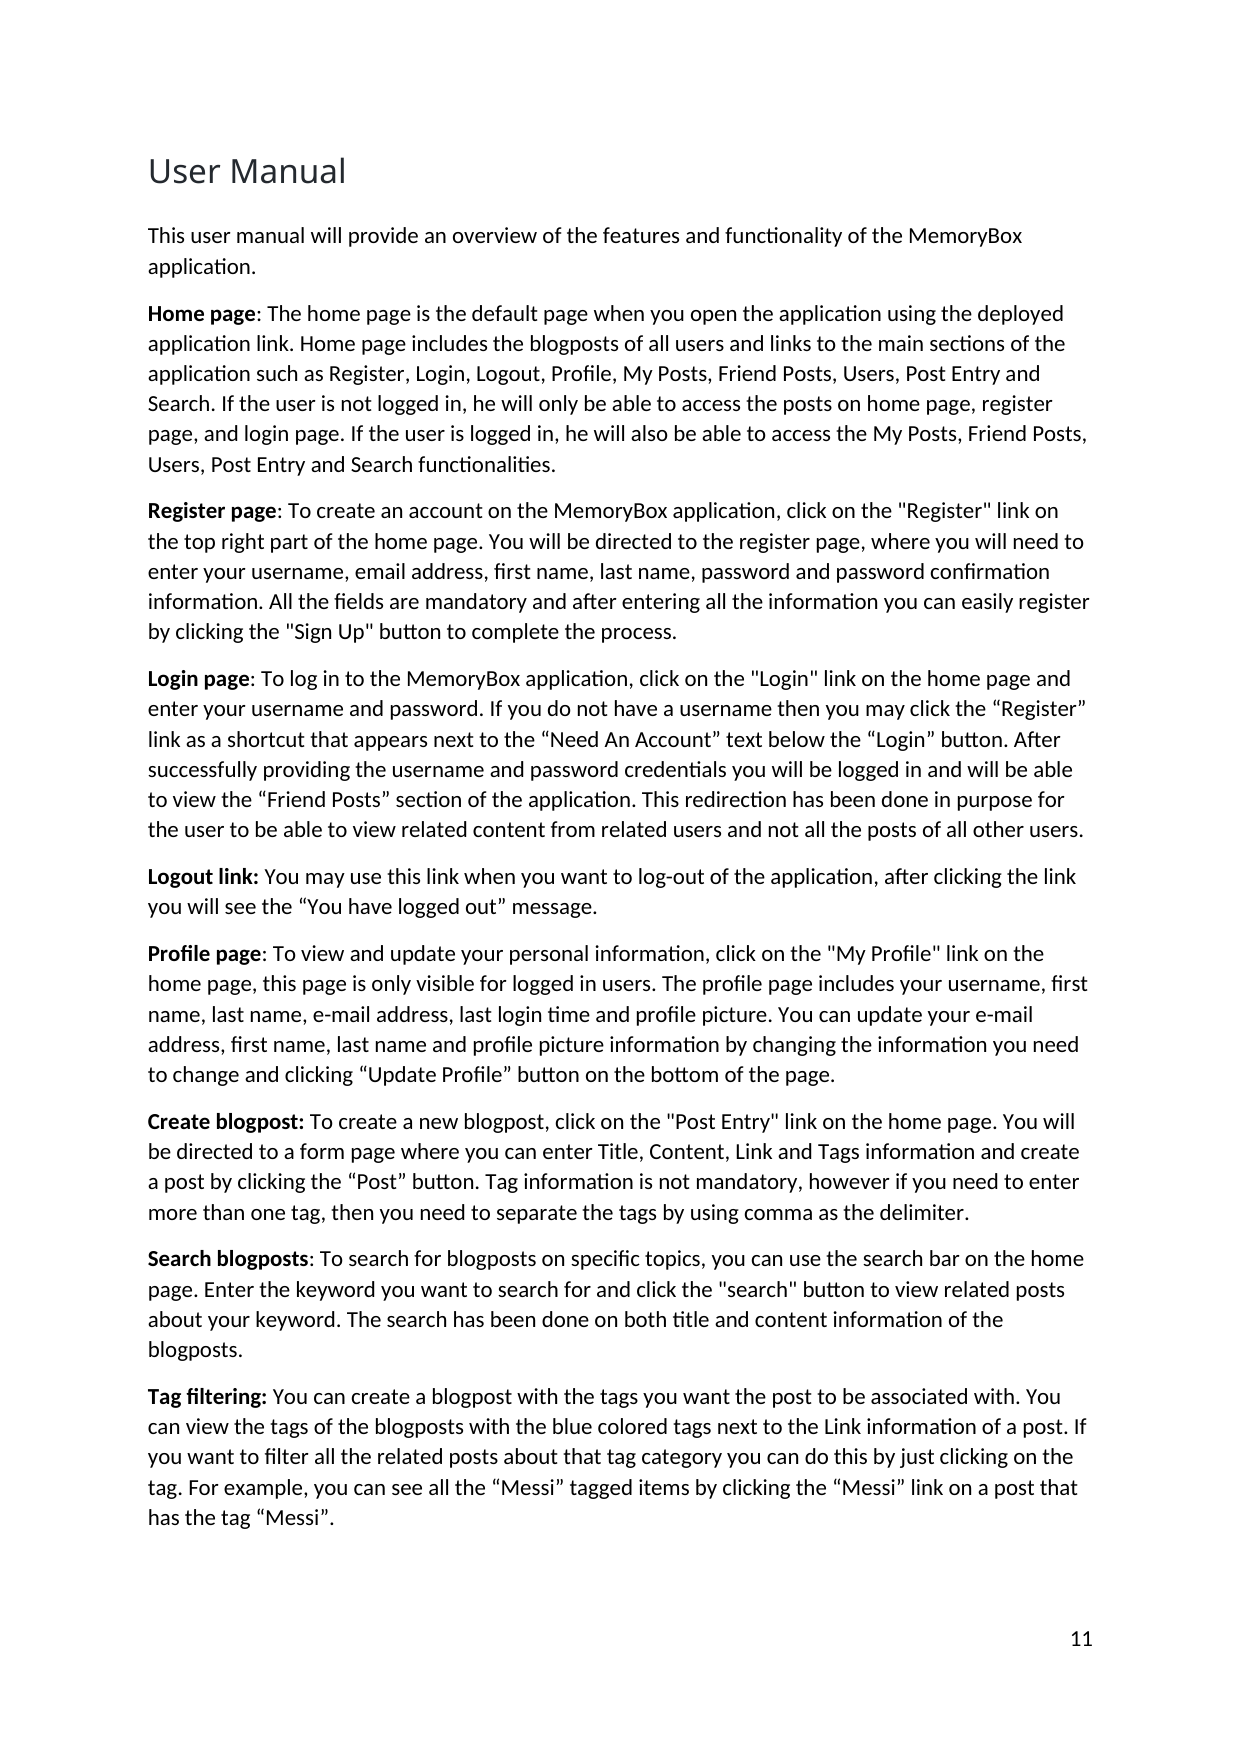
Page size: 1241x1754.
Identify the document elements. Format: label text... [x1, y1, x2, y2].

subtitle User Manual [148, 148, 1093, 193]
text Create blogpost: To create a new blogpost, click on the "Post Entry" link on the home page. You will be directed to a form page where you can enter Title, Content, Link and Tags information and create a post by clicking the “Post” button. Tag information is not mandatory, however if you need to enter more than one tag, then you need to separate the tags by using comma as the delimiter. [148, 1107, 1093, 1226]
text Logout link: You may use this link when you want to log-out of the application, after clicking the link you will see the “You have logged out” message. [148, 862, 1093, 920]
text Profile page: To view and update your personal information, click on the "My Profile" link on the home page, this page is only visible for logged in users. The profile page includes your username, first name, last name, e-mail address, last login time and profile picture. You can update your e-mail address, first name, last name and profile picture information by changing the information you need to change and clicking “Update Profile” button on the bottom of the page. [148, 939, 1093, 1088]
text Home page: The home page is the default page when you open the application using the deployed application link. Home page includes the blogposts of all users and links to the main sections of the application such as Register, Login, Logout, Profile, My Posts, Friend Posts, Users, Post Entry and Search. If the user is not logged in, he will only be able to access the posts on home page, register page, and login page. If the user is logged in, he will also be able to access the My Posts, Friend Posts, Users, Post Entry and Search functionalities. [148, 299, 1093, 478]
text This user manual will provide an overview of the features and functionality of the MemoryBox application. [148, 222, 1093, 280]
text Login page: To log in to the MemoryBox application, click on the "Login" link on the home page and enter your username and password. If you do not have a username then you may click the “Register” link as a shortcut that appears next to the “Need An Account” text below the “Login” button. After successfully providing the username and password credentials you will be logged in and will be able to view the “Friend Posts” section of the application. This redirection has been done in purpose for the user to be able to view related content from related users and not all the posts of all other users. [148, 664, 1093, 843]
text Tag filtering: You can create a blogpost with the tags you want the post to be associated with. You can view the tags of the blogposts with the blue colored tags next to the Link information of a post. If you want to filter all the related posts about that tag category you can do this by just clicking on the tag. For example, you can see all the “Messi” tagged items by clicking the “Messi” link on a post that has the tag “Messi”. [148, 1382, 1093, 1531]
text Register page: To create an account on the MemoryBox application, click on the "Register" link on the top right part of the home page. You will be directed to the register page, where you will need to enter your username, email address, first name, last name, password and password confirmation information. All the fields are mandatory and after entering all the information you can easily register by clicking the "Sign Up" button to complete the process. [148, 497, 1093, 645]
text Search blogposts: To search for blogposts on specific topics, you can use the search bar on the home page. Enter the keyword you want to search for and click the "search" button to view related posts about your keyword. The search has been done on both title and content information of the blogposts. [148, 1244, 1093, 1363]
